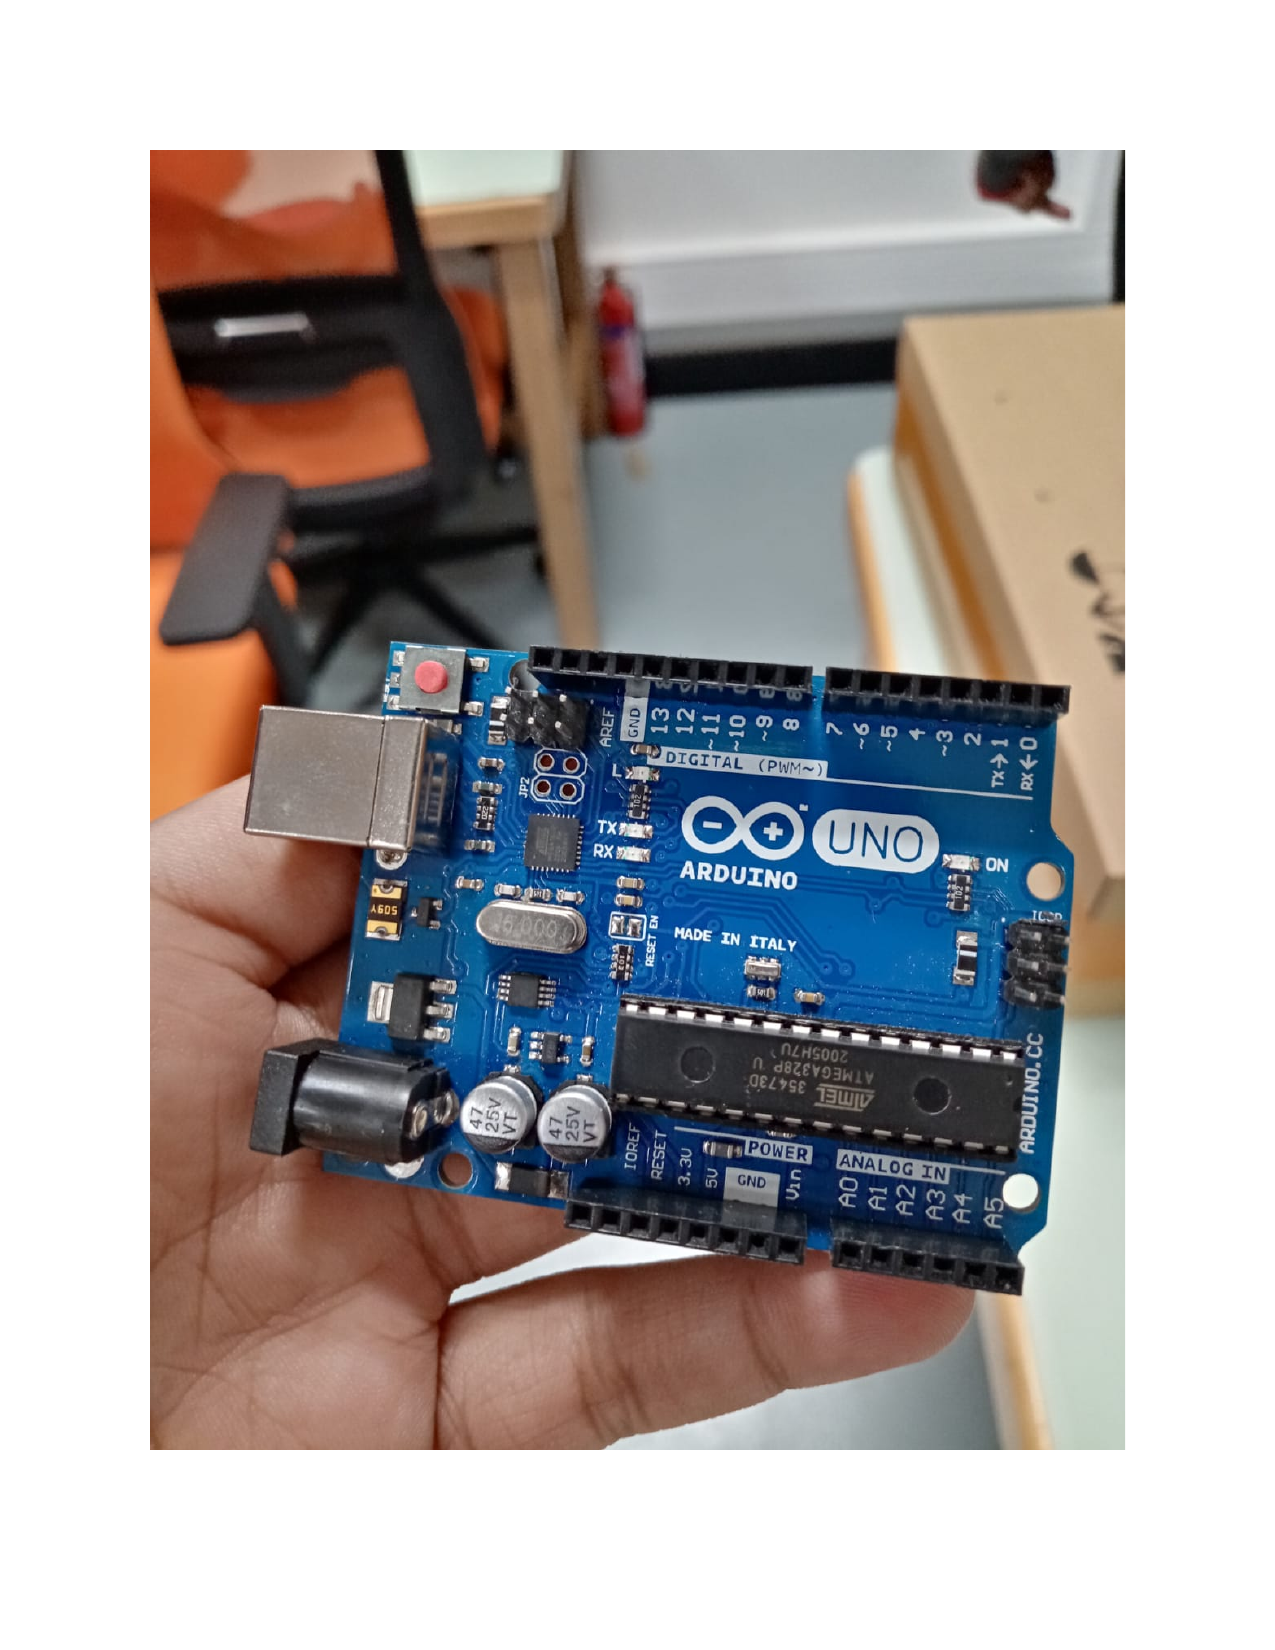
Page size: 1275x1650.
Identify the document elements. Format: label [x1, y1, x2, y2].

picture [150, 150, 1125, 1450]
